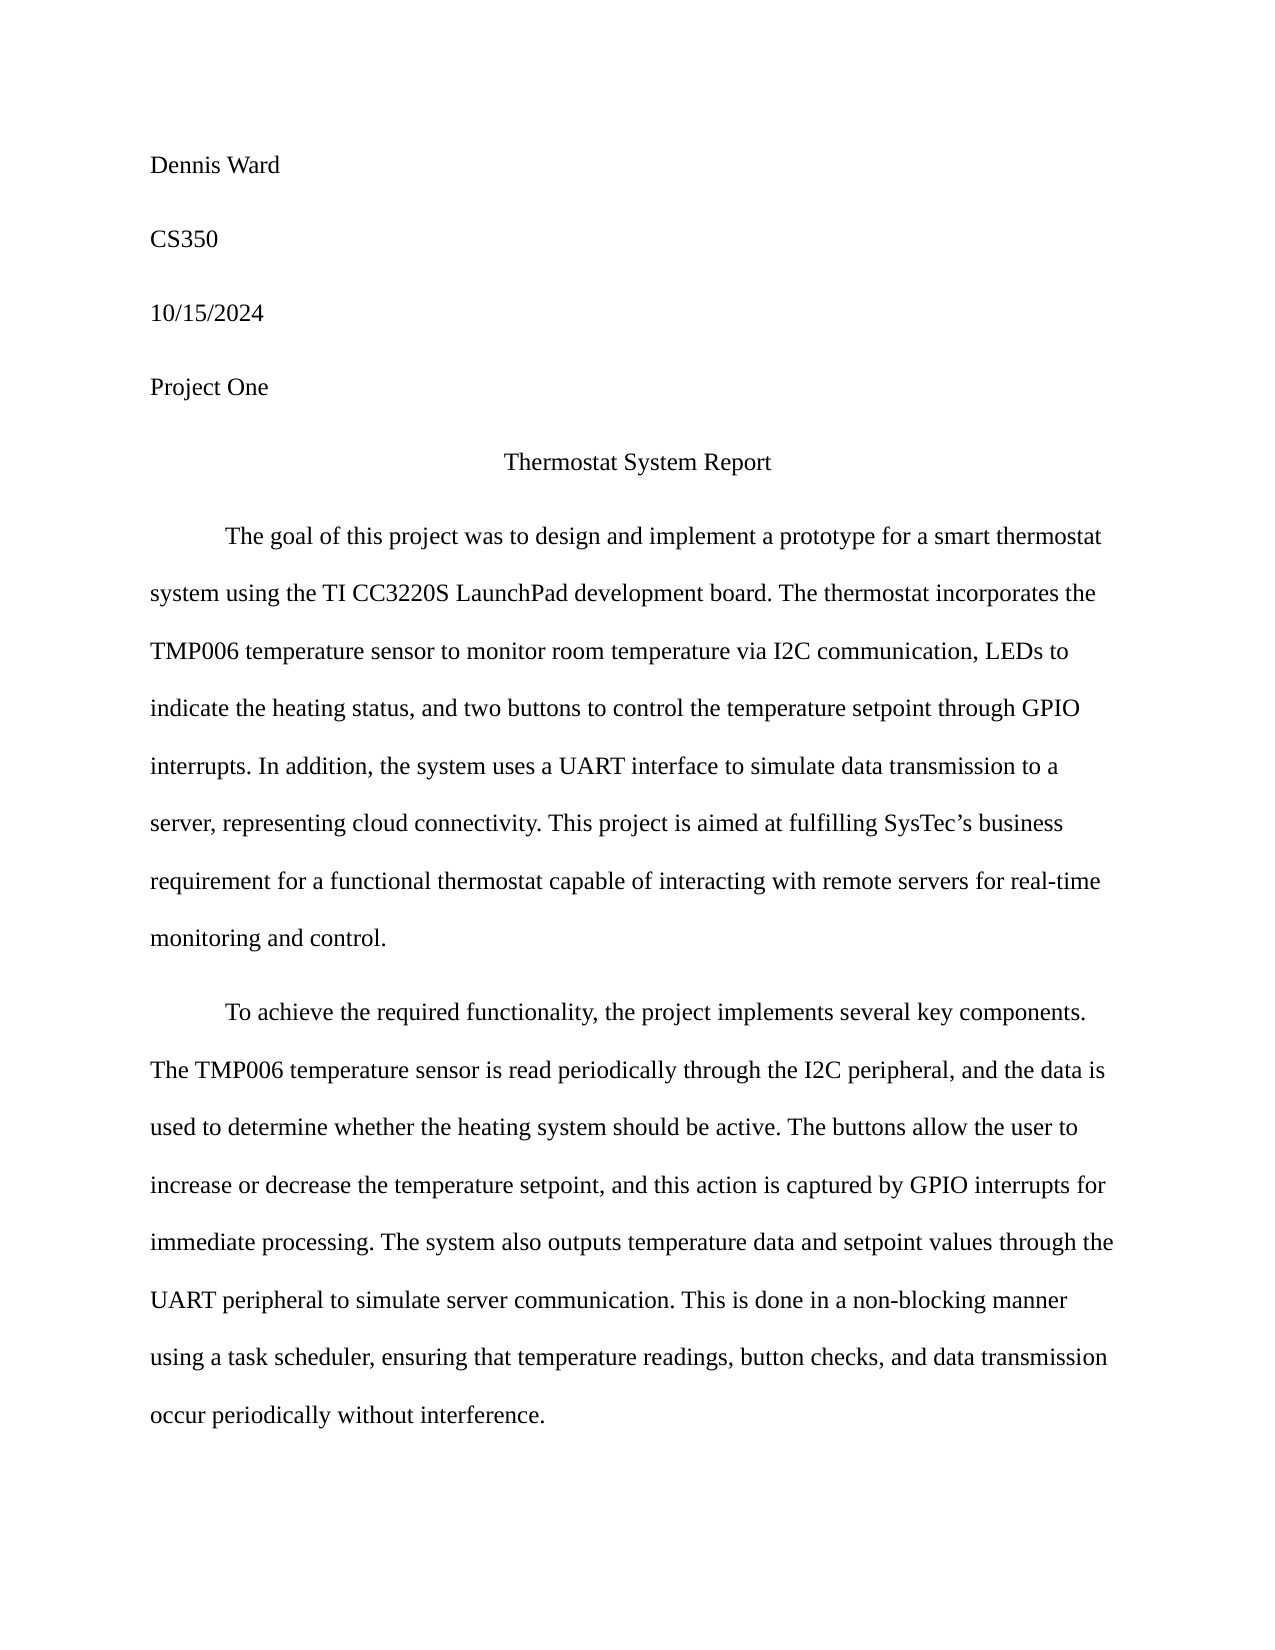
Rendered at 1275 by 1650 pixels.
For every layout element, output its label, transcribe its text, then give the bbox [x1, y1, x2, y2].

text Project One [150, 372, 1125, 401]
text Dennis Ward [150, 150, 1125, 179]
text CS350 [150, 224, 1125, 253]
text 10/15/2024 [150, 298, 1125, 327]
text The goal of this project was to design and implement a prototype for a smart thermostat system using the TI CC3220S LaunchPad development board. The thermostat incorporates the TMP006 temperature sensor to monitor room temperature via I2C communication, LEDs to indicate the heating status, and two buttons to control the temperature setpoint through GPIO interrupts. In addition, the system uses a UART interface to simulate data transmission to a server, representing cloud connectivity. This project is aimed at fulfilling SysTec’s business requirement for a functional thermostat capable of interacting with remote servers for real-time monitoring and control. [150, 521, 1125, 952]
text To achieve the required functionality, the project implements several key components. The TMP006 temperature sensor is read periodically through the I2C peripheral, and the data is used to determine whether the heating system should be active. The buttons allow the user to increase or decrease the temperature setpoint, and this action is captured by GPIO interrupts for immediate processing. The system also outputs temperature data and setpoint values through the UART peripheral to simulate server communication. This is done in a non-blocking manner using a task scheduler, ensuring that temperature readings, button checks, and data transmission occur periodically without interference. [150, 997, 1125, 1429]
text Thermostat System Report [150, 447, 1125, 475]
